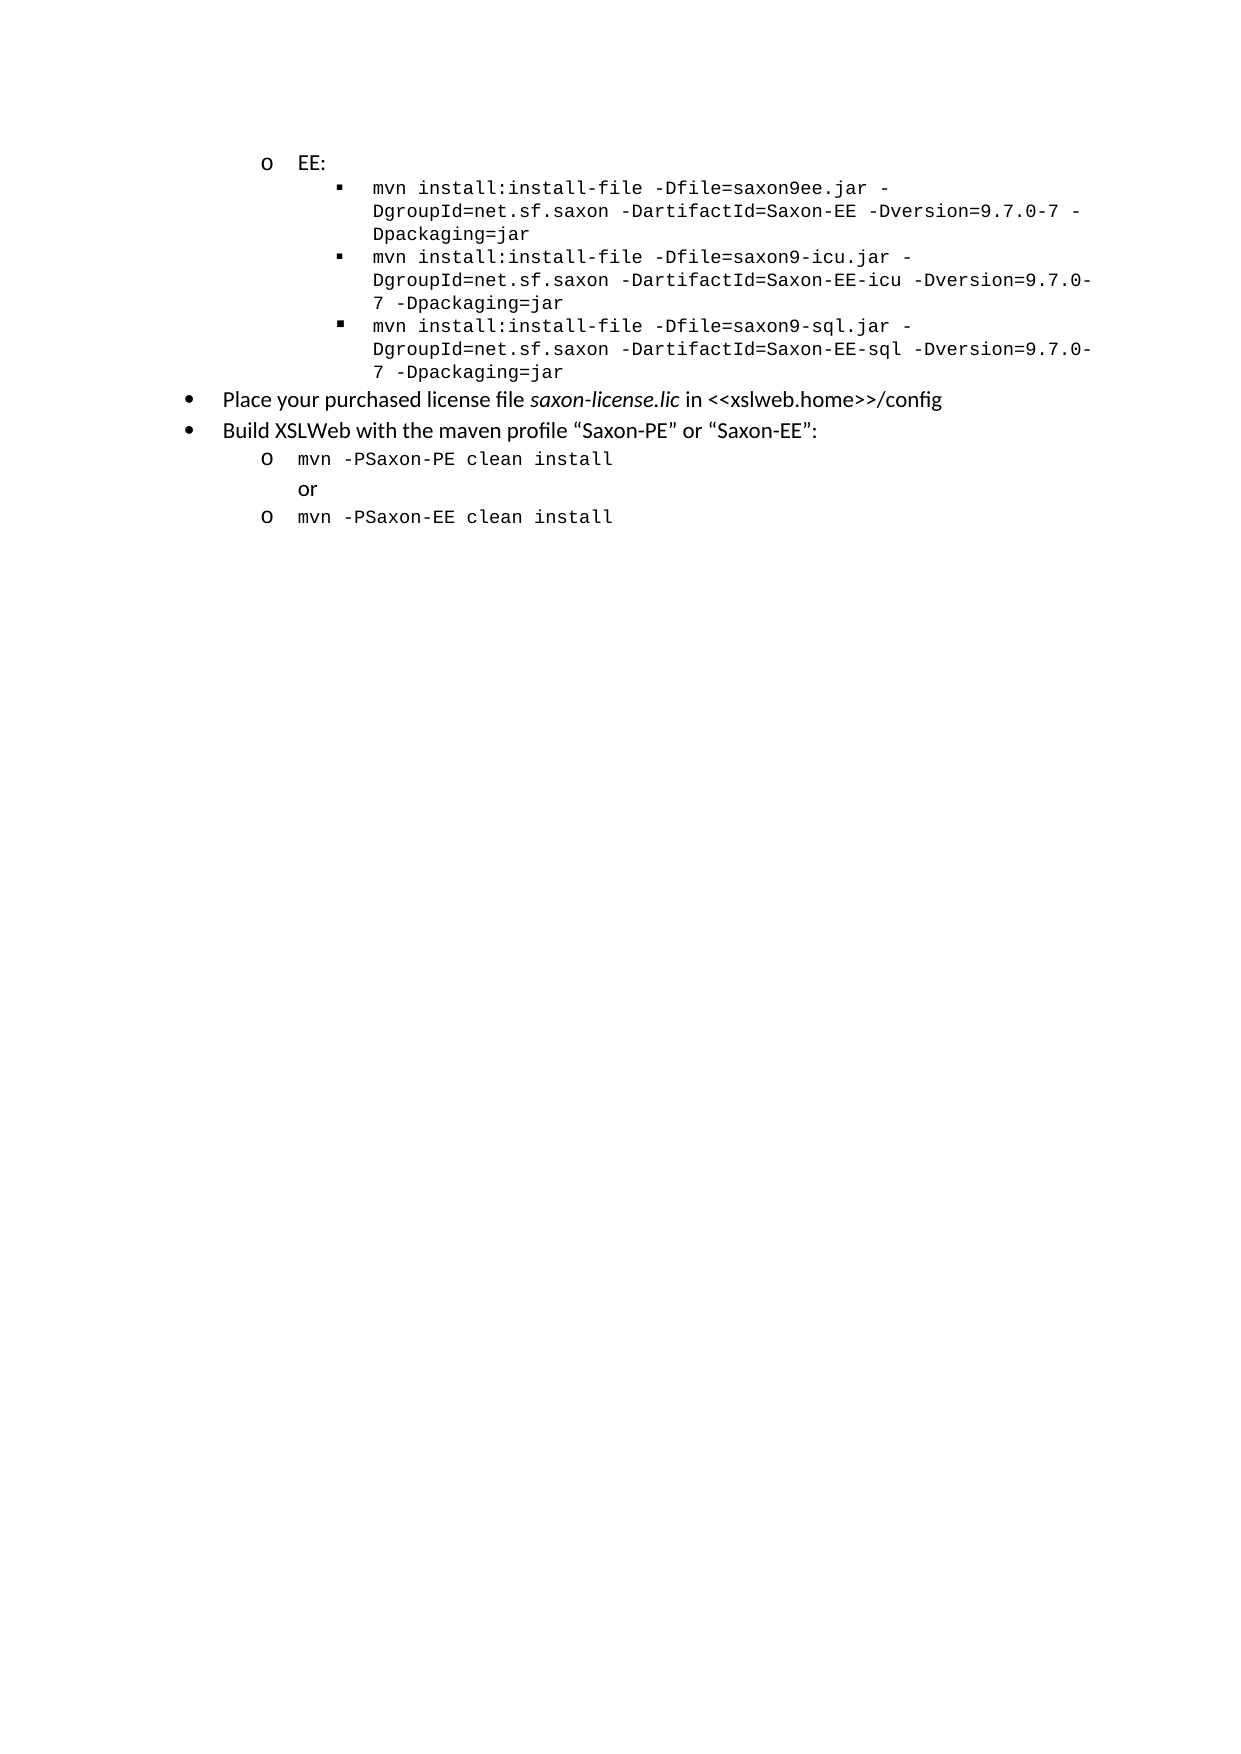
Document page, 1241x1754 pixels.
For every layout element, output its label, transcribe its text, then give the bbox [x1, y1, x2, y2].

list EE: [260, 148, 1093, 177]
list mvn -PSaxon-PE clean install or [260, 446, 1093, 502]
list mvn -PSaxon-EE clean install [260, 504, 1093, 530]
list mvn install:install-file -Dfile=saxon9-sql.jar -DgroupId=net.sf.saxon -DartifactId=Saxon-EE-sql -Dversion=9.7.0-7 -Dpackaging=jar [335, 317, 1093, 384]
list Build XSLWeb with the maven profile “Saxon-PE” or “Saxon-EE”: [185, 416, 1093, 444]
list mvn install:install-file -Dfile=saxon9ee.jar -DgroupId=net.sf.saxon -DartifactId=Saxon-EE -Dversion=9.7.0-7 -Dpackaging=jar [335, 179, 1093, 246]
list Place your purchased license file saxon-license.lic in <<xslweb.home>>/config [185, 386, 1093, 414]
list mvn install:install-file -Dfile=saxon9-icu.jar -DgroupId=net.sf.saxon -DartifactId=Saxon-EE-icu -Dversion=9.7.0-7 -Dpackaging=jar [335, 248, 1093, 315]
